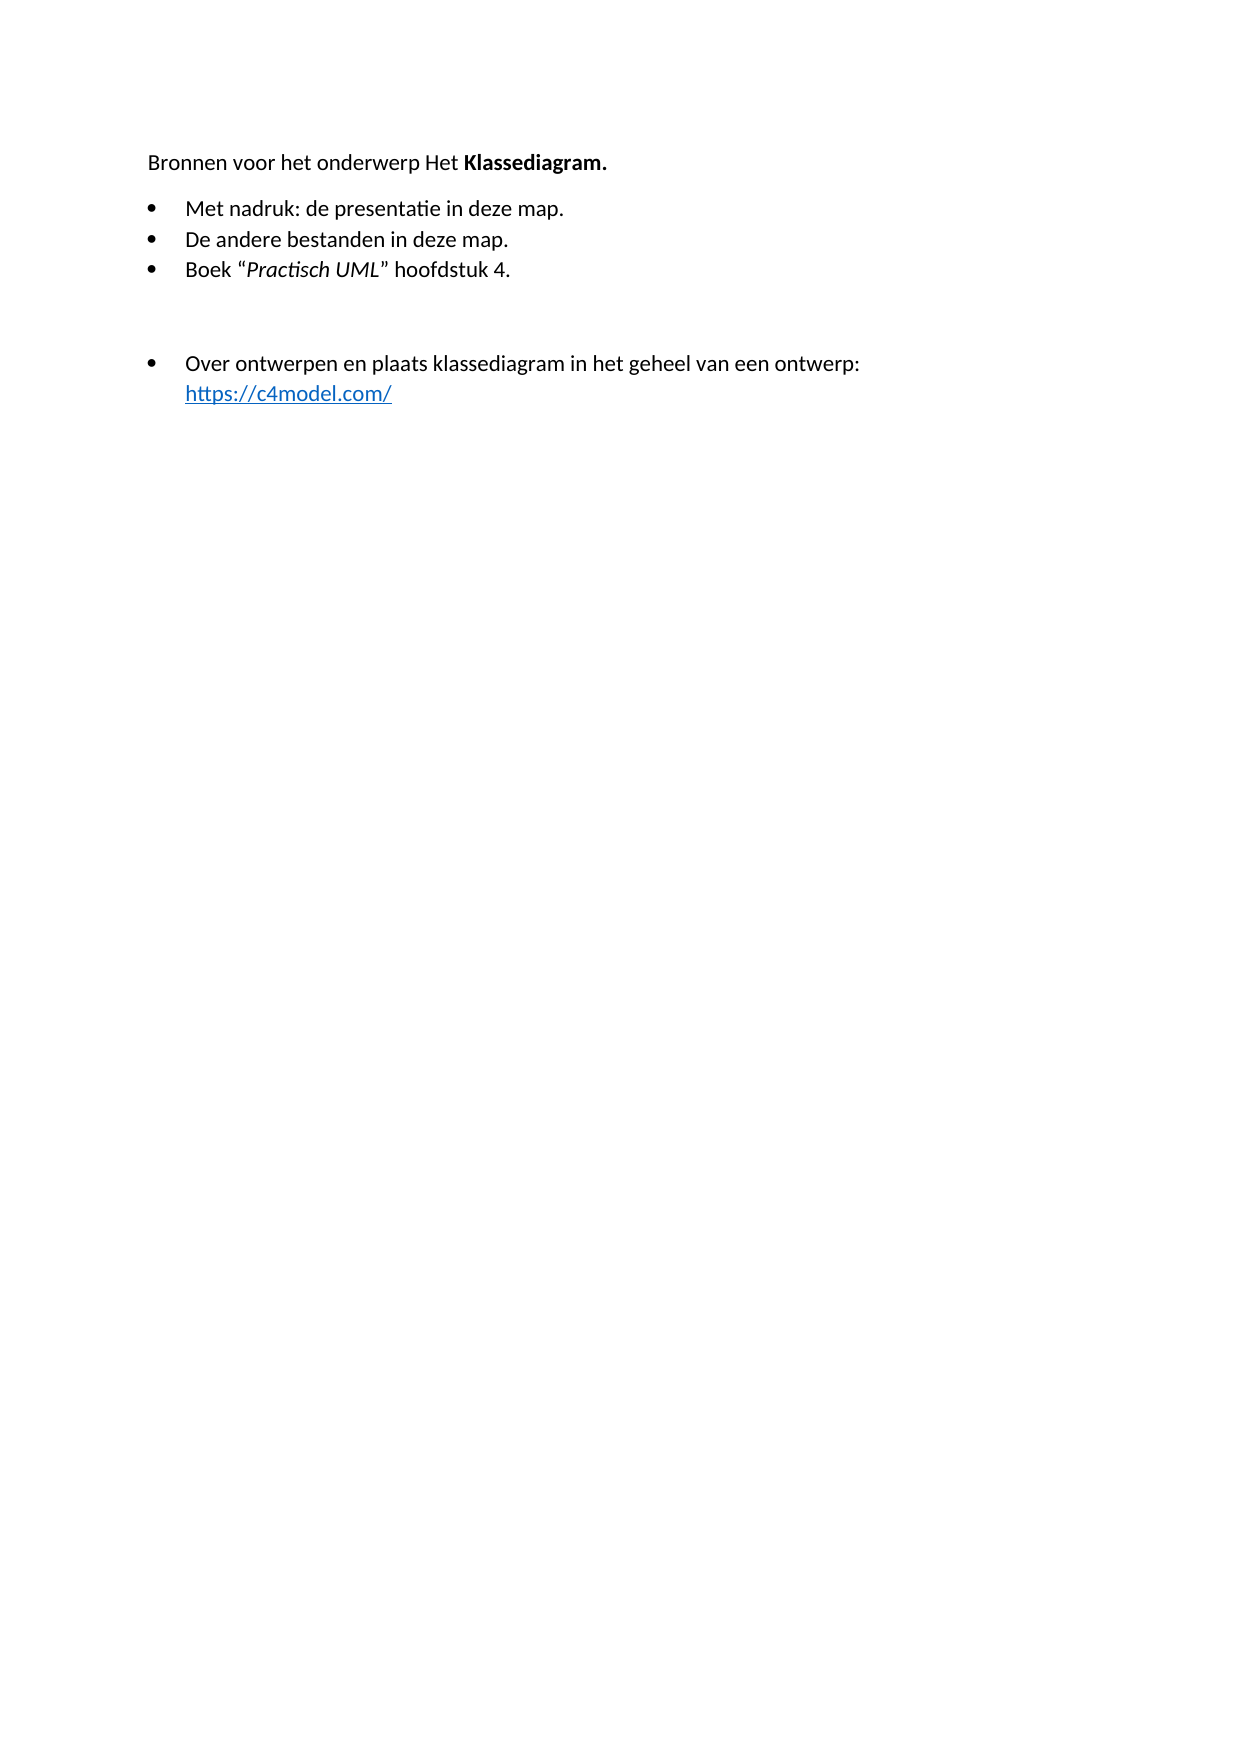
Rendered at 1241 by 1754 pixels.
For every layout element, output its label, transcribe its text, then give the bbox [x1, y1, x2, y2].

list Met nadruk: de presentatie in deze map. [148, 194, 1093, 222]
list Over ontwerpen en plaats klassediagram in het geheel van een ontwerp: https://c4model.com/ [148, 349, 1093, 407]
text Bronnen voor het onderwerp Het Klassediagram. [148, 148, 1093, 176]
list Boek “Practisch UML” hoofdstuk 4. [148, 255, 1093, 283]
list De andere bestanden in deze map. [148, 225, 1093, 253]
